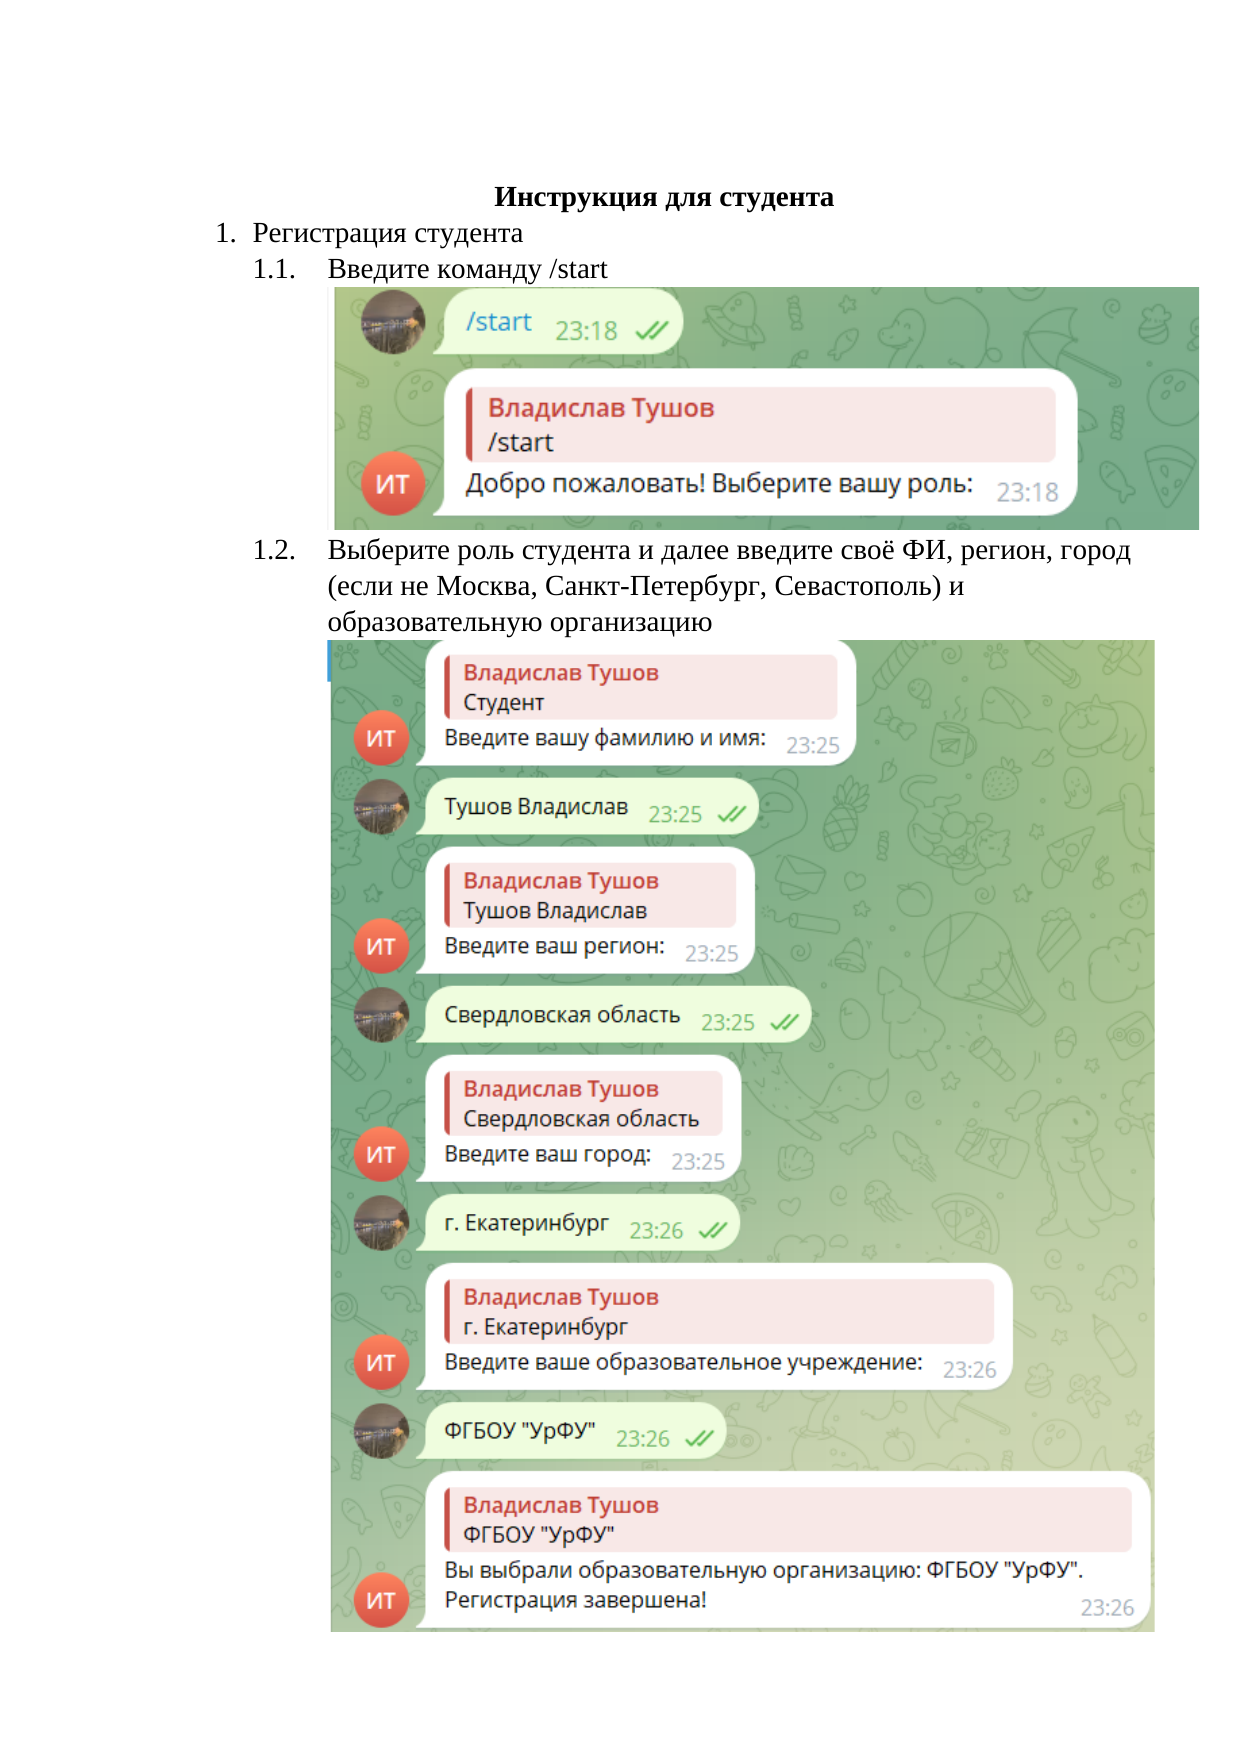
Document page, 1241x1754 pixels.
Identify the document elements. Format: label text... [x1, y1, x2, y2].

list Введите команду /start [252, 252, 1152, 285]
picture [327, 287, 1200, 530]
list Регистрация студента [215, 215, 1152, 249]
list Выберите роль студента и далее введите своё ФИ, регион, город (если не Москва, Санкт-Петербург, Севастополь) и образовательную организацию [252, 532, 1152, 638]
picture [327, 640, 1155, 1632]
subtitle Инструкция для студента [177, 179, 1152, 213]
